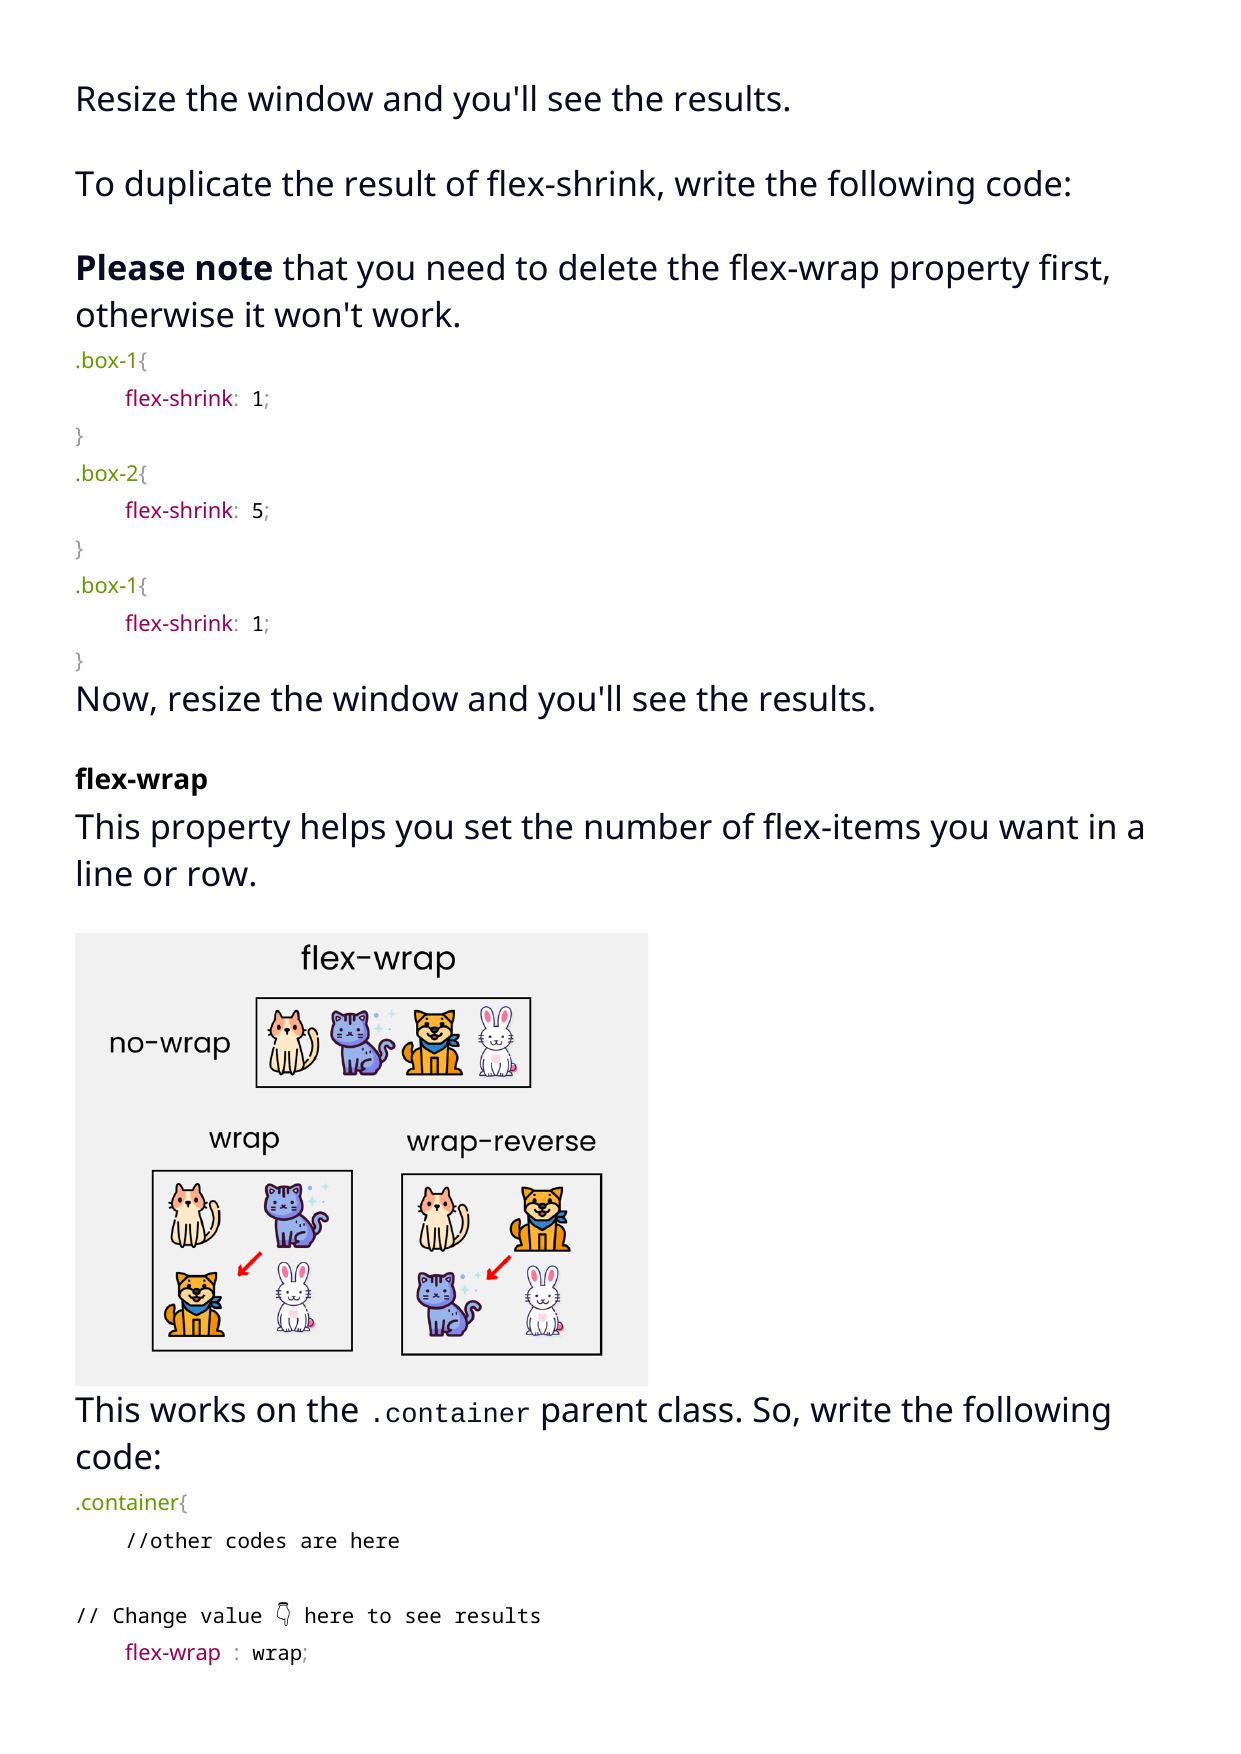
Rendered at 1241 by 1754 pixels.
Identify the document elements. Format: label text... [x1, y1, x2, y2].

text } [75, 412, 1165, 450]
text .box-1{ [75, 337, 1165, 375]
text } [75, 525, 1165, 562]
text flex-wrap [75, 759, 1165, 798]
text flex-shrink: 1; [75, 600, 1165, 637]
text Please note that you need to delete the flex-wrap property first, otherwise it won't work. [75, 244, 1165, 337]
text .container{ [75, 1480, 1165, 1517]
text Now, resize the window and you'll see the results. [75, 675, 1165, 722]
text } [75, 637, 1165, 675]
text //other codes are here [75, 1517, 1165, 1555]
text flex-shrink: 5; [75, 487, 1165, 525]
text This property helps you set the number of flex-items you want in a line or row. [75, 803, 1165, 896]
picture [75, 933, 649, 1386]
text Resize the window and you'll see the results. [75, 75, 1165, 122]
text flex-shrink: 1; [75, 375, 1165, 412]
text .box-1{ [75, 562, 1165, 600]
text // Change value 👇 here to see results [75, 1592, 1165, 1630]
text This works on the .container parent class. So, write the following code: [75, 1386, 1165, 1480]
text To duplicate the result of flex-shrink, write the following code: [75, 159, 1165, 206]
text .box-2{ [75, 450, 1165, 487]
text flex-wrap : wrap; [75, 1630, 1165, 1667]
